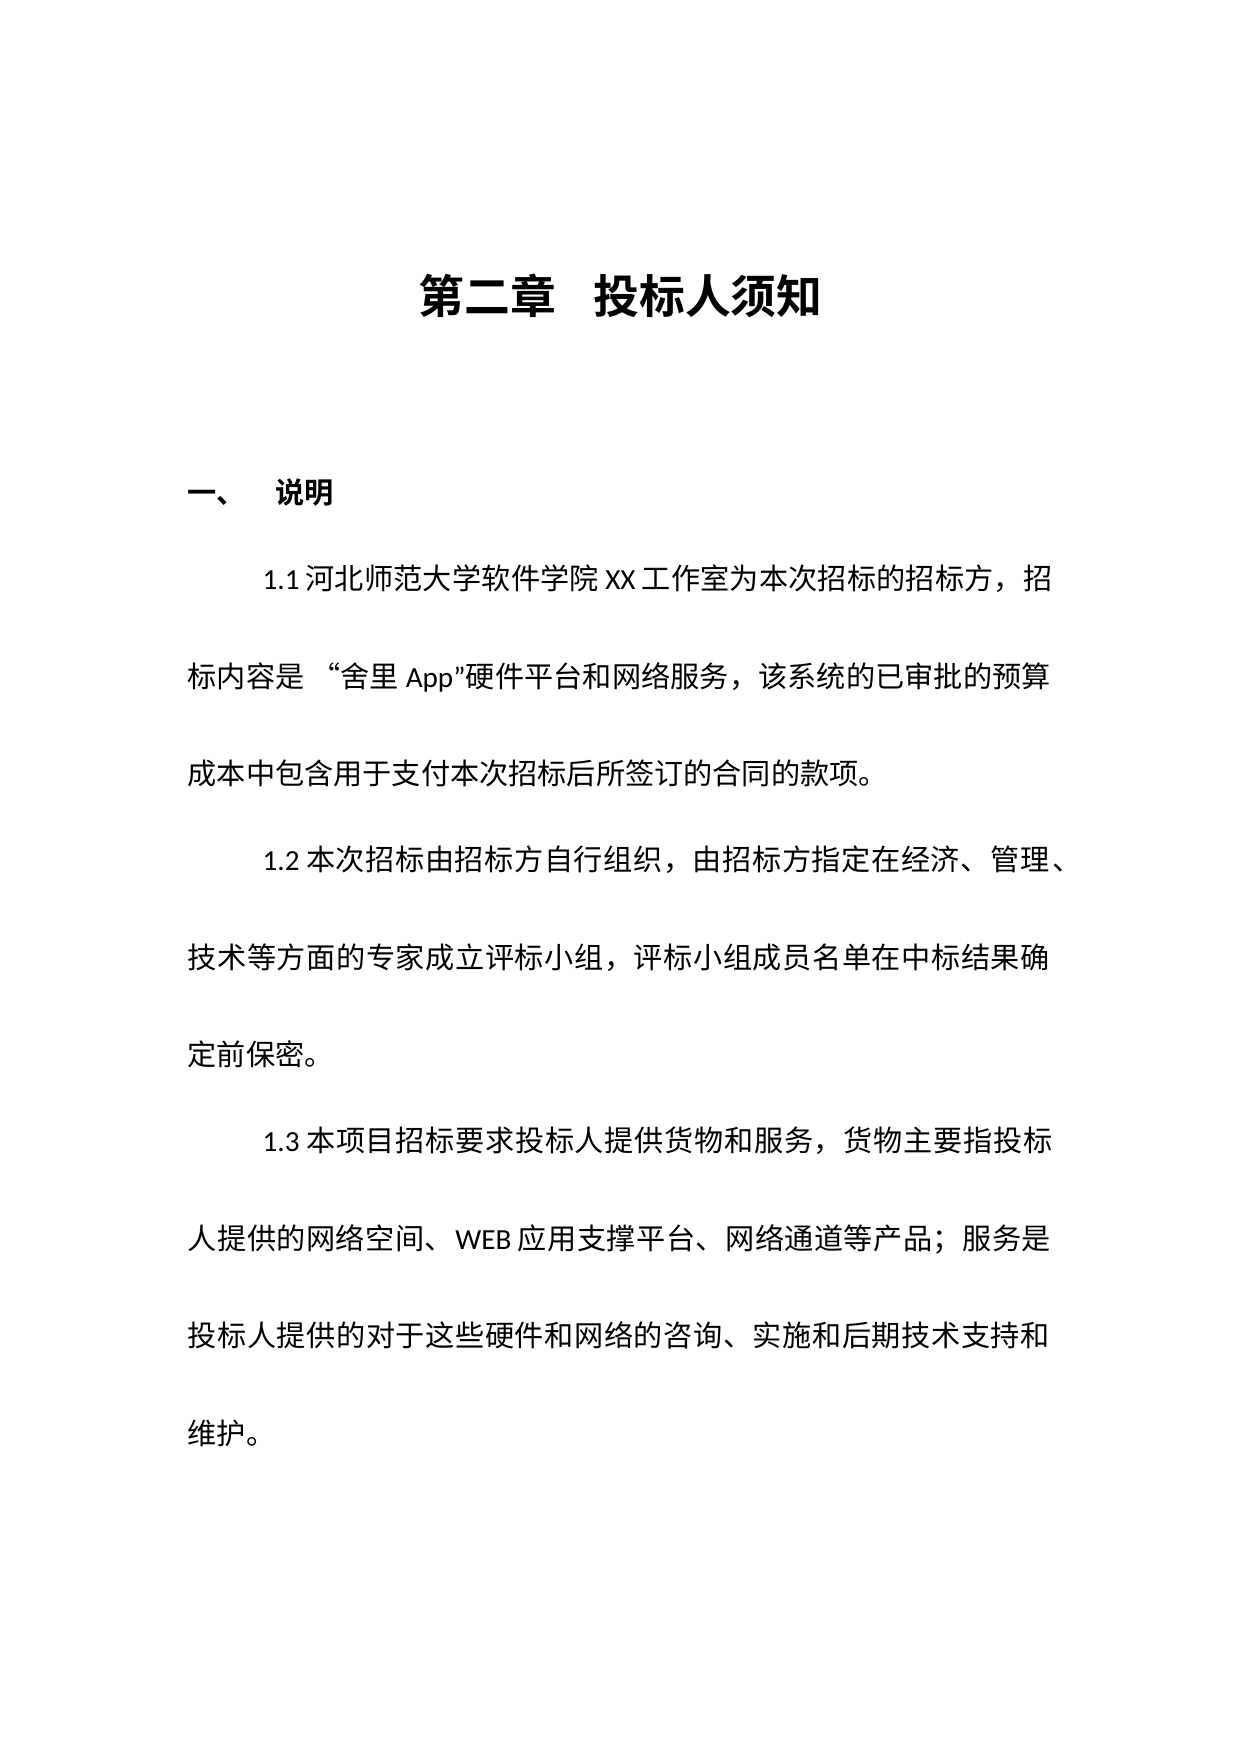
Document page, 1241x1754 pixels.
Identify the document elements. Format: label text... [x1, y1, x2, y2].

text 1.2本次招标由招标方自行组织，由招标方指定在经济、管理、技术等方面的专家成立评标小组，评标小组成员名单在中标结果确定前保密。 [187, 826, 1053, 1086]
text 1.3本项目招标要求投标人提供货物和服务，货物主要指投标人提供的网络空间、WEB应用支撑平台、网络通道等产品；服务是投标人提供的对于这些硬件和网络的咨询、实施和后期技术支持和维护。 [187, 1107, 1053, 1464]
list 说明 [187, 458, 1053, 523]
list 投标人须知 [187, 245, 1053, 342]
text 1.1河北师范大学软件学院XX工作室为本次招标的招标方，招标内容是 “舍里App”硬件平台和网络服务，该系统的已审批的预算成本中包含用于支付本次招标后所签订的合同的款项。 [187, 544, 1053, 804]
